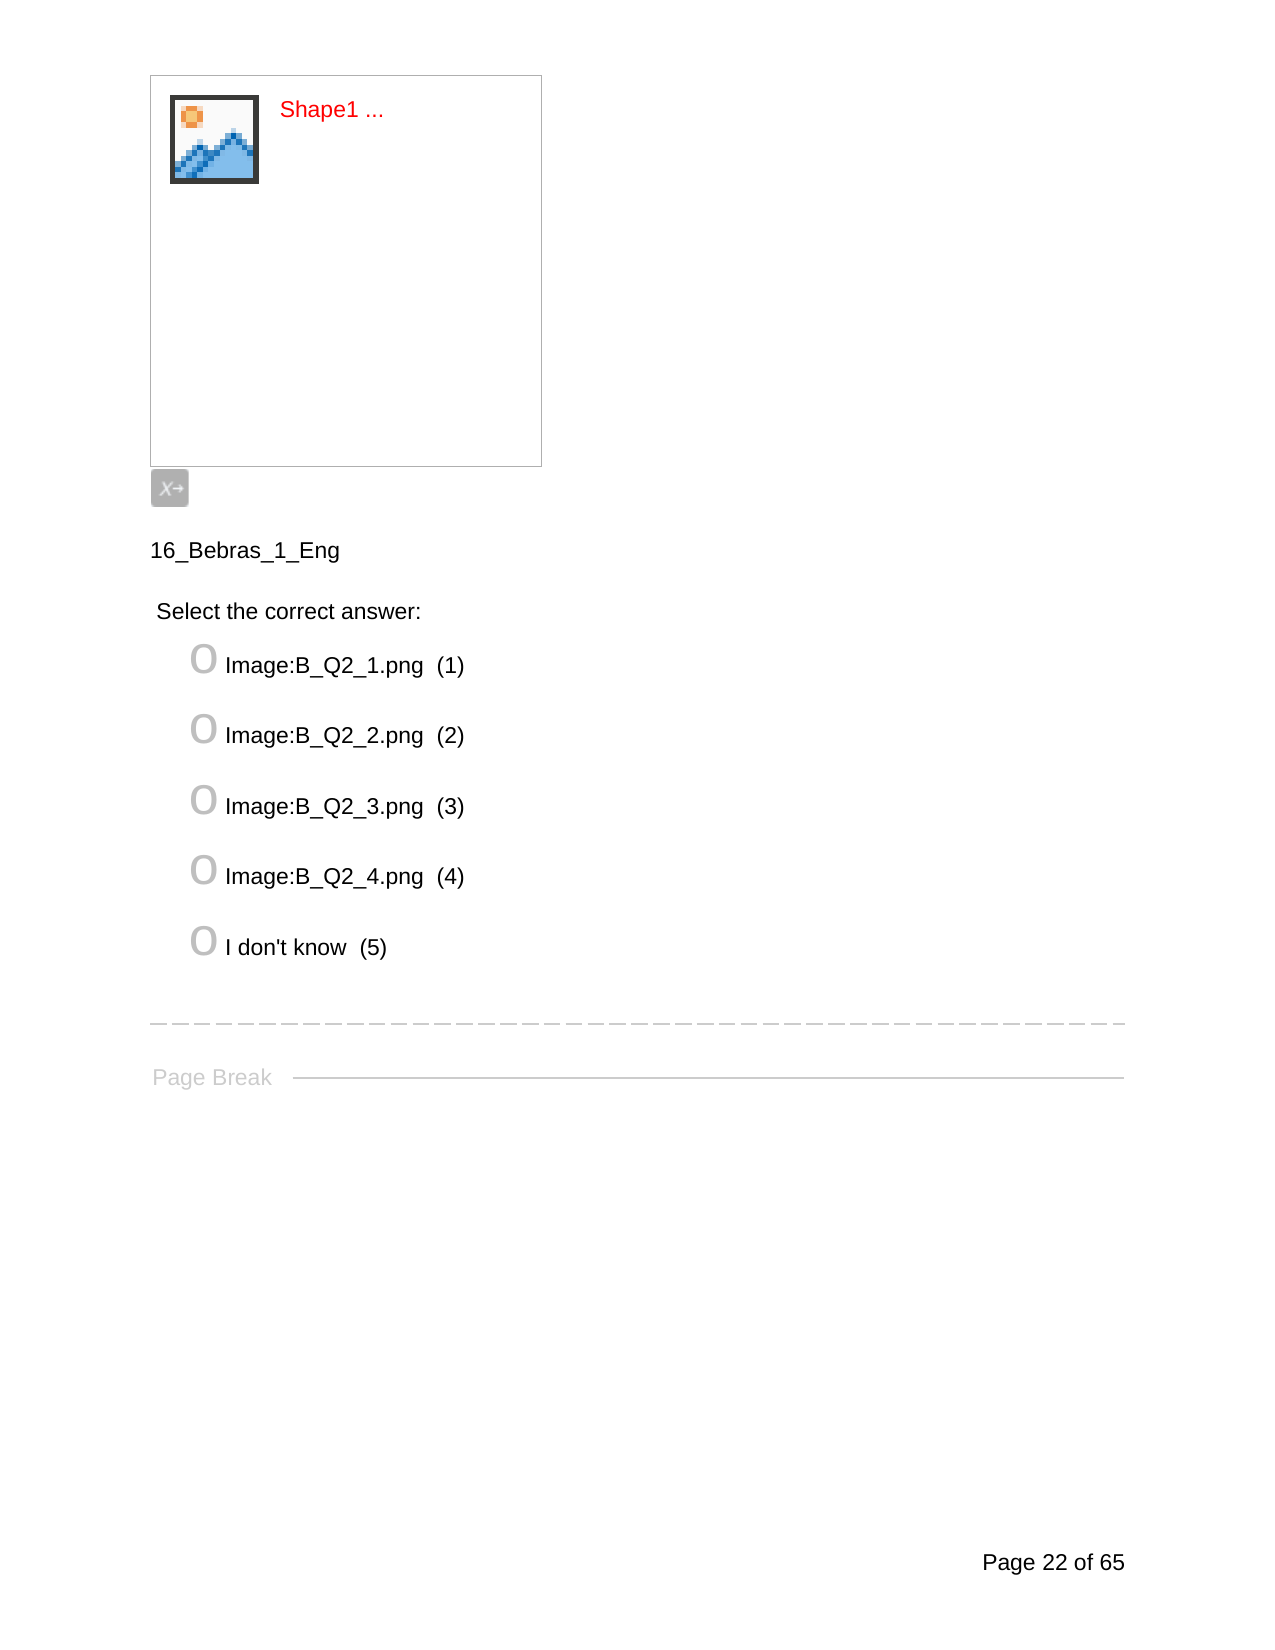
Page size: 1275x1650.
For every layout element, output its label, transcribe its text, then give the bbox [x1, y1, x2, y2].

list Image:B_Q2_1.png (1) [187, 628, 1125, 689]
table_header [291, 1064, 1125, 1104]
list Image:B_Q2_3.png (3) [187, 769, 1125, 830]
table_header Page Break [151, 1064, 291, 1104]
list I don't know (5) [187, 910, 1125, 971]
picture [151, 469, 189, 507]
list Image:B_Q2_2.png (2) [187, 698, 1125, 760]
text 16_Bebras_1_Eng Select the correct answer: [150, 537, 1125, 624]
list Image:B_Q2_4.png (4) [187, 839, 1125, 901]
